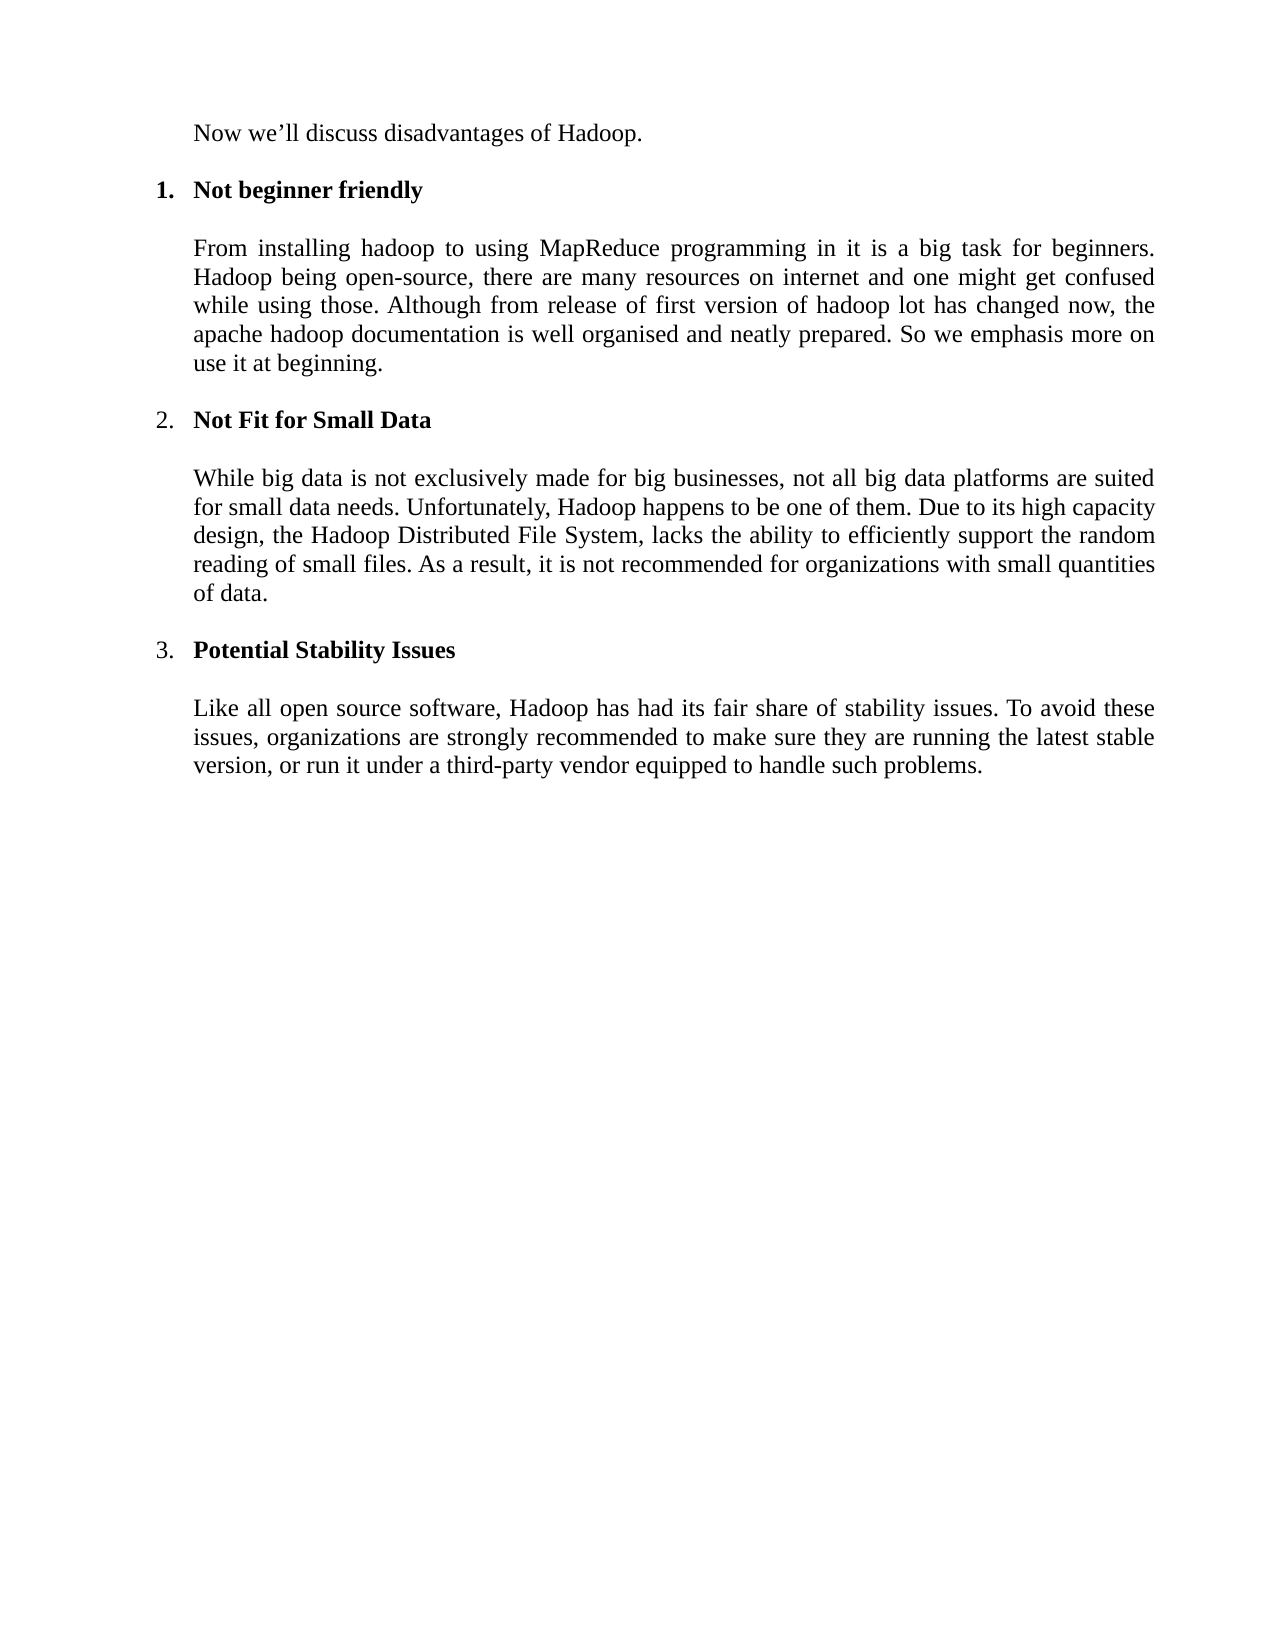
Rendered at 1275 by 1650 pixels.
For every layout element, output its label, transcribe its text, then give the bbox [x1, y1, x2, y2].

list From installing hadoop to using MapReduce programming in it is a big task for beginners. Hadoop being open-source, there are many resources on internet and one might get confused while using those. Although from release of first version of hadoop lot has changed now, the apache hadoop documentation is well organised and neatly prepared. So we emphasis more on use it at beginning. [193, 233, 1157, 377]
list Potential Stability Issues [156, 636, 1157, 664]
list Like all open source software, Hadoop has had its fair share of stability issues. To avoid these issues, organizations are strongly recommended to make sure they are running the latest stable version, or run it under a third-party vendor equipped to handle such problems. [193, 693, 1157, 779]
list Now we’ll discuss disadvantages of Hadoop. [118, 118, 1157, 147]
list Not beginner friendly [156, 176, 1157, 204]
list While big data is not exclusively made for big businesses, not all big data platforms are suited for small data needs. Unfortunately, Hadoop happens to be one of them. Due to its high capacity design, the Hadoop Distributed File System, lacks the ability to efficiently support the random reading of small files. As a result, it is not recommended for organizations with small quantities of data. [193, 463, 1157, 607]
list Not Fit for Small Data [156, 406, 1157, 434]
